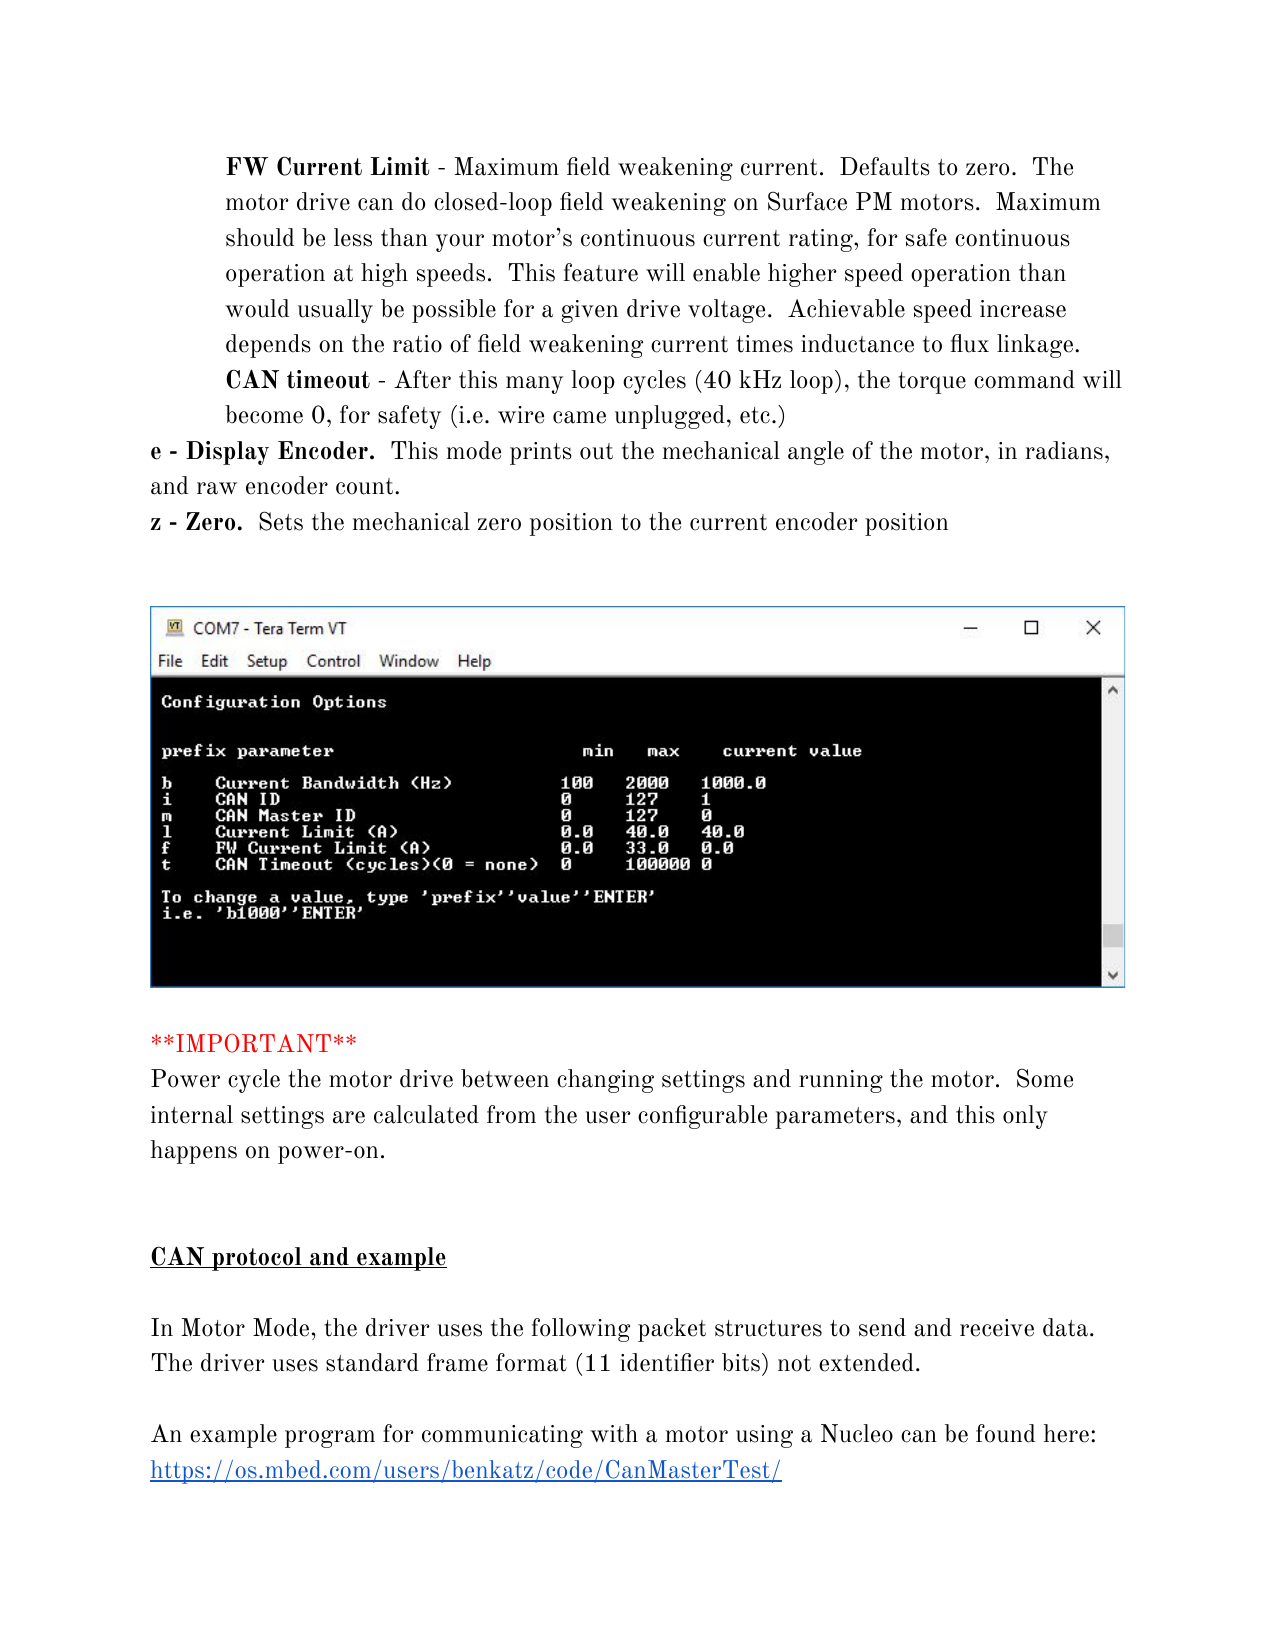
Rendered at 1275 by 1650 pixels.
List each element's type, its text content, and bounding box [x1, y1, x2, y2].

text CAN timeout - After this many loop cycles (40 kHz loop), the torque command will become 0, for safety (i.e. wire came unplugged, etc.) [225, 363, 1125, 429]
text An example program for communicating with a motor using a Nucleo can be found here: https://os.mbed.com/users/benkatz/code/CanMasterTest/ [150, 1418, 1125, 1484]
text In Motor Mode, the driver uses the following packet structures to send and receive data. The driver uses standard frame format (11 identifier bits) not extended. [150, 1311, 1125, 1378]
text CAN protocol and example [150, 1240, 1125, 1271]
text e - Display Encoder. This mode prints out the mechanical angle of the motor, in radians, and raw encoder count. [150, 434, 1125, 501]
text **IMPORTANT** [150, 1027, 1125, 1058]
text z - Zero. Sets the mechanical zero position to the current encoder position [150, 505, 1125, 536]
text FW Current Limit - Maximum field weakening current. Defaults to zero. The motor drive can do closed-loop field weakening on Surface PM motors. Maximum should be less than your motor’s continuous current rating, for safe continuous operation at high speeds. This feature will enable higher speed operation than would usually be possible for a given drive voltage. Achievable speed increase depends on the ratio of field weakening current times inductance to flux linkage. [225, 150, 1125, 358]
picture [150, 606, 1125, 988]
text Power cycle the motor drive between changing settings and running the motor. Some internal settings are calculated from the user configurable parameters, and this only happens on power-on. [150, 1063, 1125, 1164]
